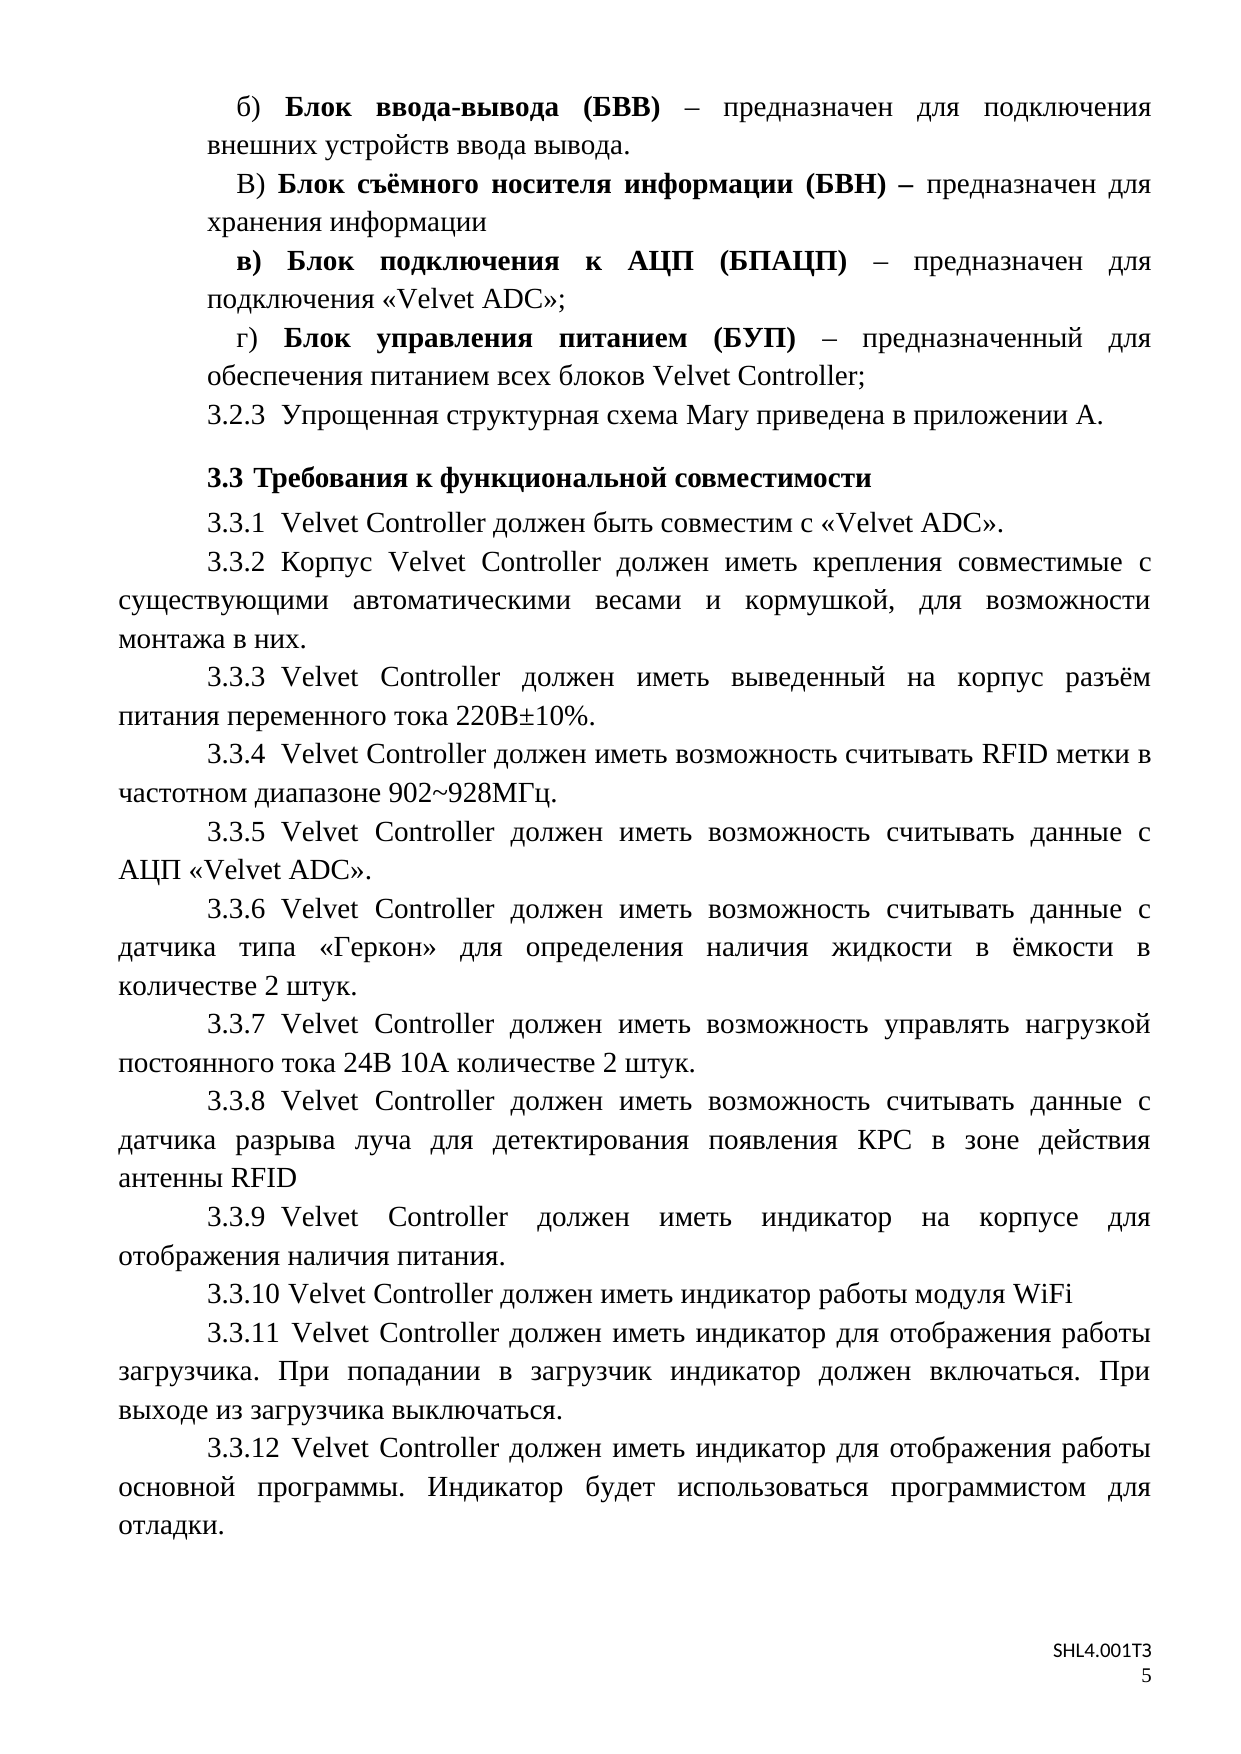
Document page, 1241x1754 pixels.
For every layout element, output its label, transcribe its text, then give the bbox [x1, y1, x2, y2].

list Velvet Controller должен иметь индикатор для отображения работы загрузчика. При попадании в загрузчик индикатор должен включаться. При выходе из загрузчика выключаться. [118, 1315, 1152, 1425]
list Velvet Controller должен иметь выведенный на корпус разъём питания переменного тока 220В±10%. [118, 659, 1152, 732]
list Velvet Controller должен иметь возможность управлять нагрузкой постоянного тока 24В 10А количестве 2 штук. [118, 1006, 1152, 1078]
list Velvet Controller должен иметь возможность считывать данные с АЦП «Velvet ADC». [118, 814, 1152, 886]
list Корпус Velvet Controller должен иметь крепления совместимые c существующими автоматическими весами и кормушкой, для возможности монтажа в них. [118, 544, 1152, 654]
list Velvet Controller должен иметь индикатор на корпусе для отображения наличия питания. [118, 1199, 1152, 1271]
list Velvet Controller должен иметь возможность считывать RFID метки в частотном диапазоне 902~928МГц. [118, 737, 1152, 809]
list Velvet Controller должен иметь возможность считывать данные с датчика типа «Геркон» для определения наличия жидкости в ёмкости в количестве 2 штук. [118, 891, 1152, 1001]
list Требования к функциональной совместимости [207, 461, 1152, 494]
list Velvet Controller должен иметь индикатор для отображения работы основной программы. Индикатор будет использоваться программистом для отладки. [118, 1430, 1152, 1541]
list Velvet Controller должен быть совместим с «Velvet ADC». [118, 505, 1152, 539]
list Velvet Controller должен иметь возможность считывать данные с датчика разрыва луча для детектирования появления КРС в зоне действия антенны RFID [118, 1083, 1152, 1194]
list Velvet Controller должен иметь индикатор работы модуля WiFi [118, 1276, 1152, 1310]
list В) Блок съёмного носителя информации (БВН) – предназначен для хранения информации [207, 166, 1152, 238]
list Упрощенная структурная схема Mary приведена в приложении А. [118, 397, 1152, 431]
list в) Блок подключения к АЦП (БПАЦП) – предназначен для подключения «Velvet ADC»; [207, 243, 1152, 315]
list г) Блок управления питанием (БУП) – предназначенный для обеспечения питанием всех блоков Velvet Controller; [207, 320, 1152, 392]
list б) Блок ввода-вывода (БВВ) – предназначен для подключения внешних устройств ввода вывода. [207, 89, 1152, 161]
